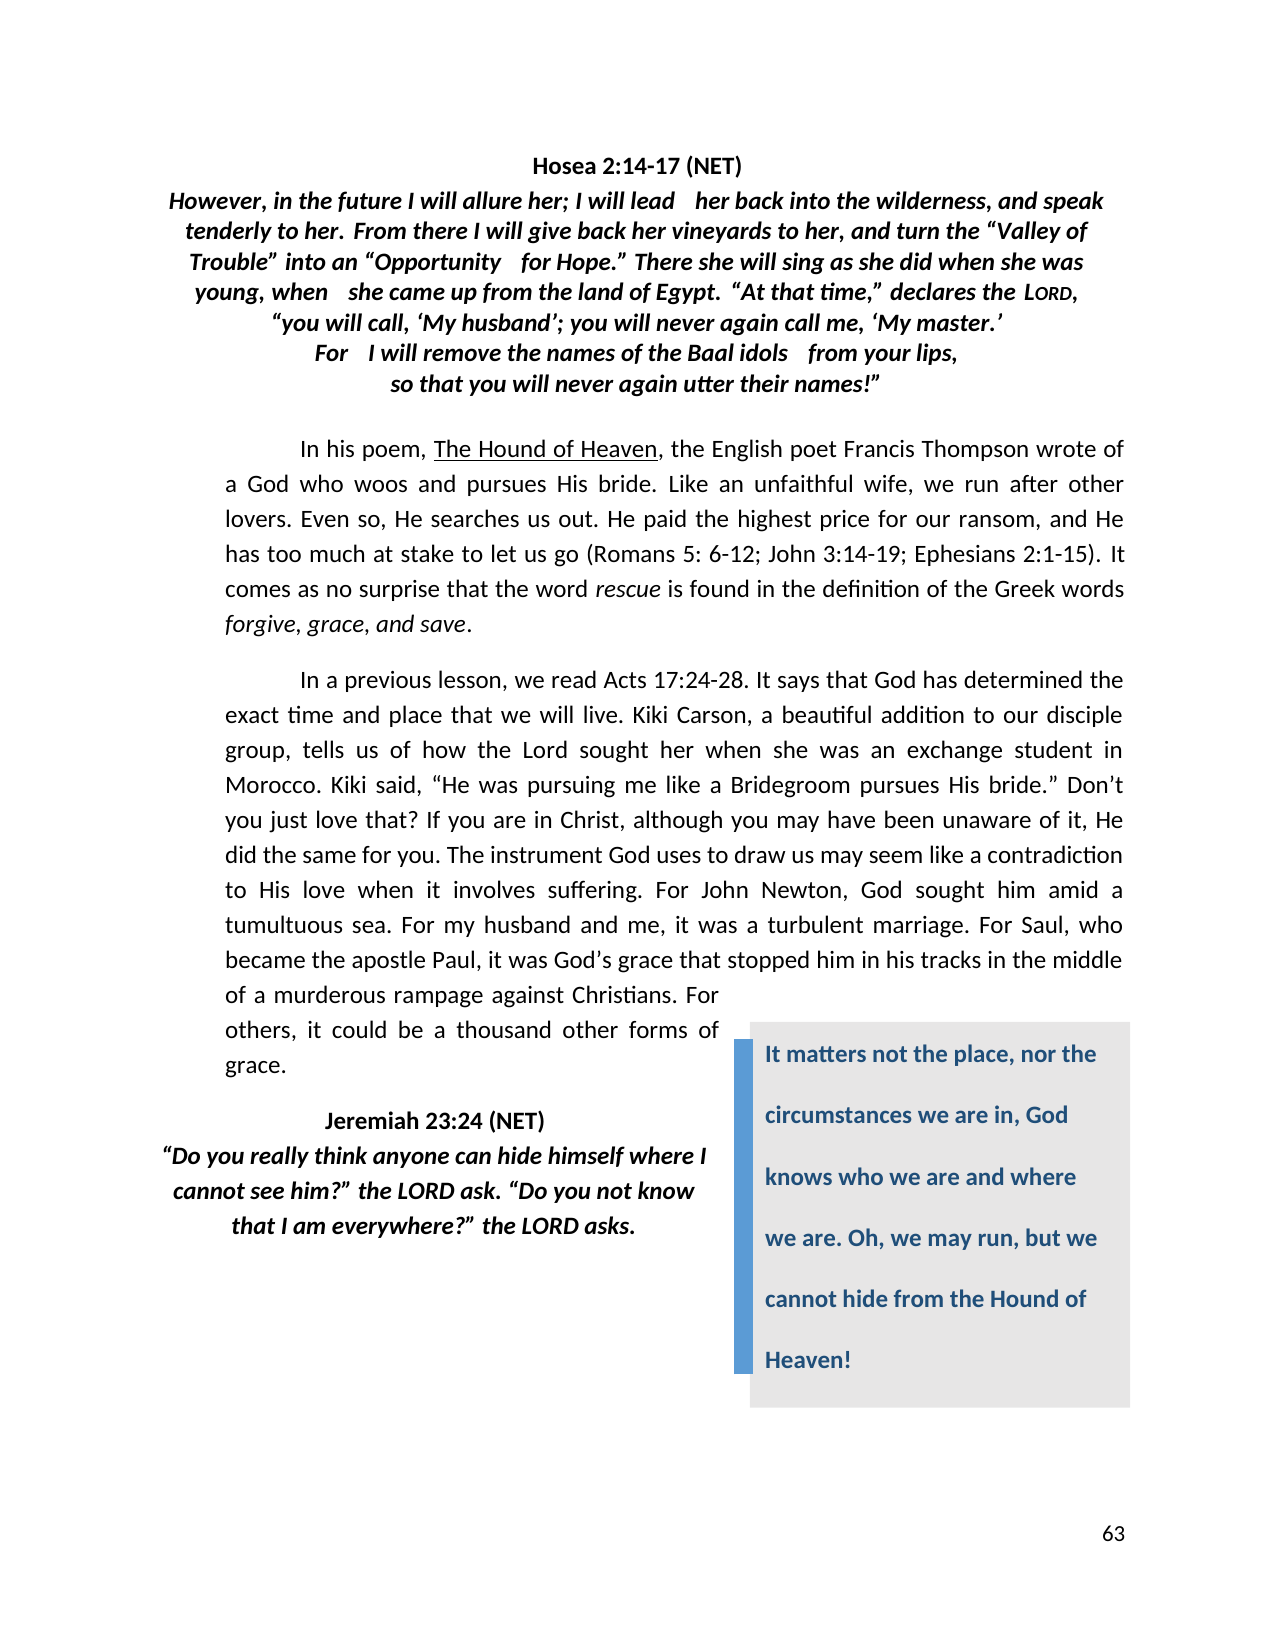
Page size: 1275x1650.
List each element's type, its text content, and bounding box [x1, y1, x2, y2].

text However, in the future I will allure her; I will lead her back into the wilderness, and speak tenderly to her. From there I will give back her vineyards to her, and turn the “Valley of Trouble” into an “Opportunity for Hope.” There she will sing as she did when she was young, when she came up from the land of Egypt. “At that time,” declares the Lord, [150, 185, 1125, 307]
text “Do you really think anyone can hide himself where I cannot see him?” the LORD ask. “Do you not know that I am everywhere?” the LORD asks. [150, 1140, 734, 1241]
text “you will call, ‘My husband’; you will never again call me, ‘My master.’ [150, 307, 1125, 338]
text In a previous lesson, we read Acts 17:24-28. It says that God has determined the exact time and place that we will live. Kiki Carson, a beautiful addition to our disciple group, tells us of how the Lord sought her when she was an exchange student in Morocco. Kiki said, “He was pursuing me like a Bridegroom pursues His bride.” Don’t you just love that? If you are in Christ, although you may have been unaware of it, He did the same for you. The instrument God uses to draw us may seem like a contradiction to His love when it involves suffering. For John Newton, God sought him amid a tumultuous sea. For my husband and me, it was a turbulent marriage. For Saul, who became the apostle Paul, it was God’s grace that stopped him in his tracks in the middle of a murderous rampage against Christians. For others, it could be a thousand other forms of grace. [225, 664, 1125, 1080]
text In his poem, The Hound of Heaven, the English poet Francis Thompson wrote of a God who woos and pursues His bride. Like an unfaithful wife, we run after other lovers. Even so, He searches us out. He paid the highest price for our ransom, and He has too much at stake to let us go (Romans 5: 6-12; John 3:14-19; Ephesians 2:1-15). It comes as no surprise that the word rescue is found in the definition of the Greek words forgive, grace, and save. [225, 434, 1125, 639]
list Hosea 2:14-17 (NET) [150, 150, 1125, 181]
text Jeremiah 23:24 (NET) [150, 1105, 734, 1136]
text so that you will never again utter their names!” [150, 368, 1125, 399]
text For I will remove the names of the Baal idols from your lips, [150, 338, 1125, 368]
